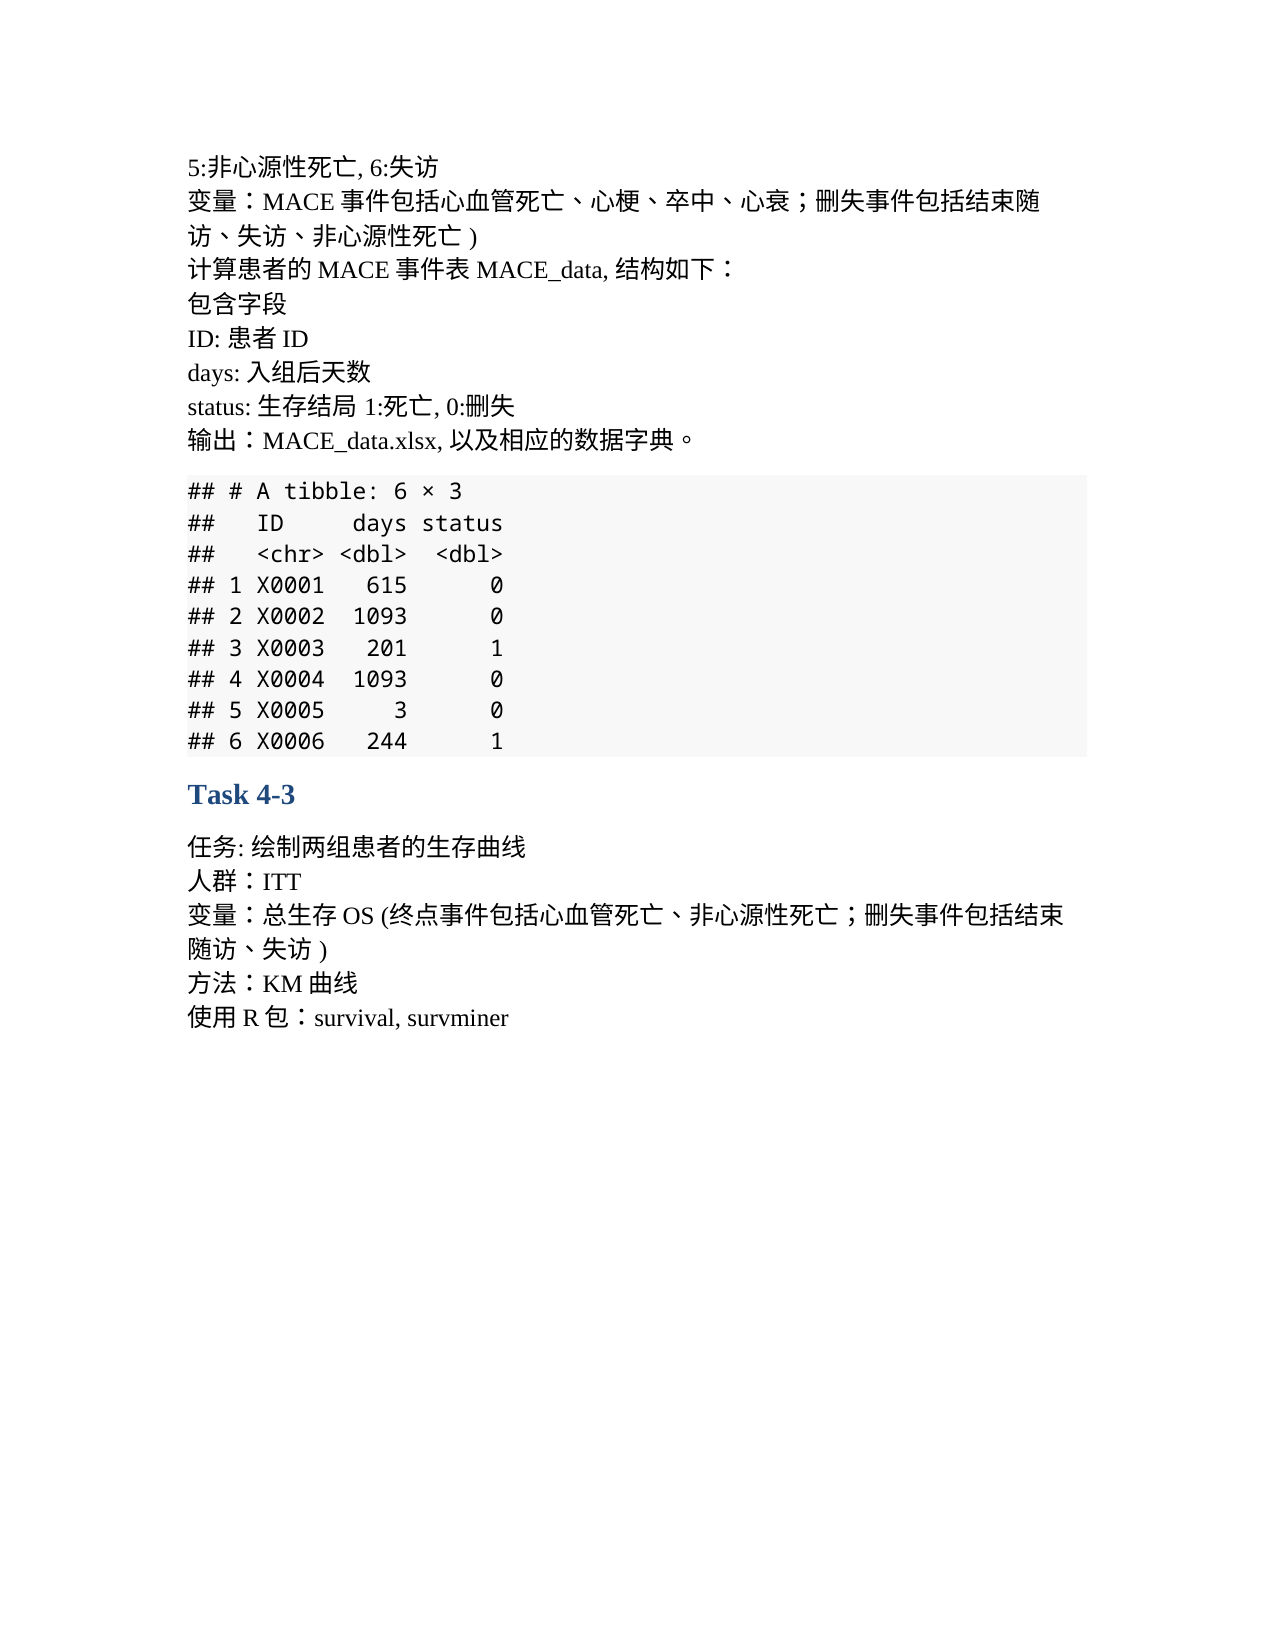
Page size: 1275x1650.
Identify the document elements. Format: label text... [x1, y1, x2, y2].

subtitle Task 4-3 [187, 777, 1087, 811]
text 任务: 绘制两组患者的生存曲线 人群：ITT 变量：总生存OS (终点事件包括心血管死亡、非心源性死亡；删失事件包括结束随访、失访 ) 方法：KM曲线 使用R包：survival, survminer [187, 830, 1087, 1034]
text ## # A tibble: 6 × 3 ## ID days status ## <chr> <dbl> <dbl> ## 1 X0001 615 0 ## 2 X0002 1093 0 ## 3 X0003 201 1 ## 4 X0004 1093 0 ## 5 X0005 3 0 ## 6 X0006 244 1 [187, 475, 1087, 757]
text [187, 150, 1087, 457]
